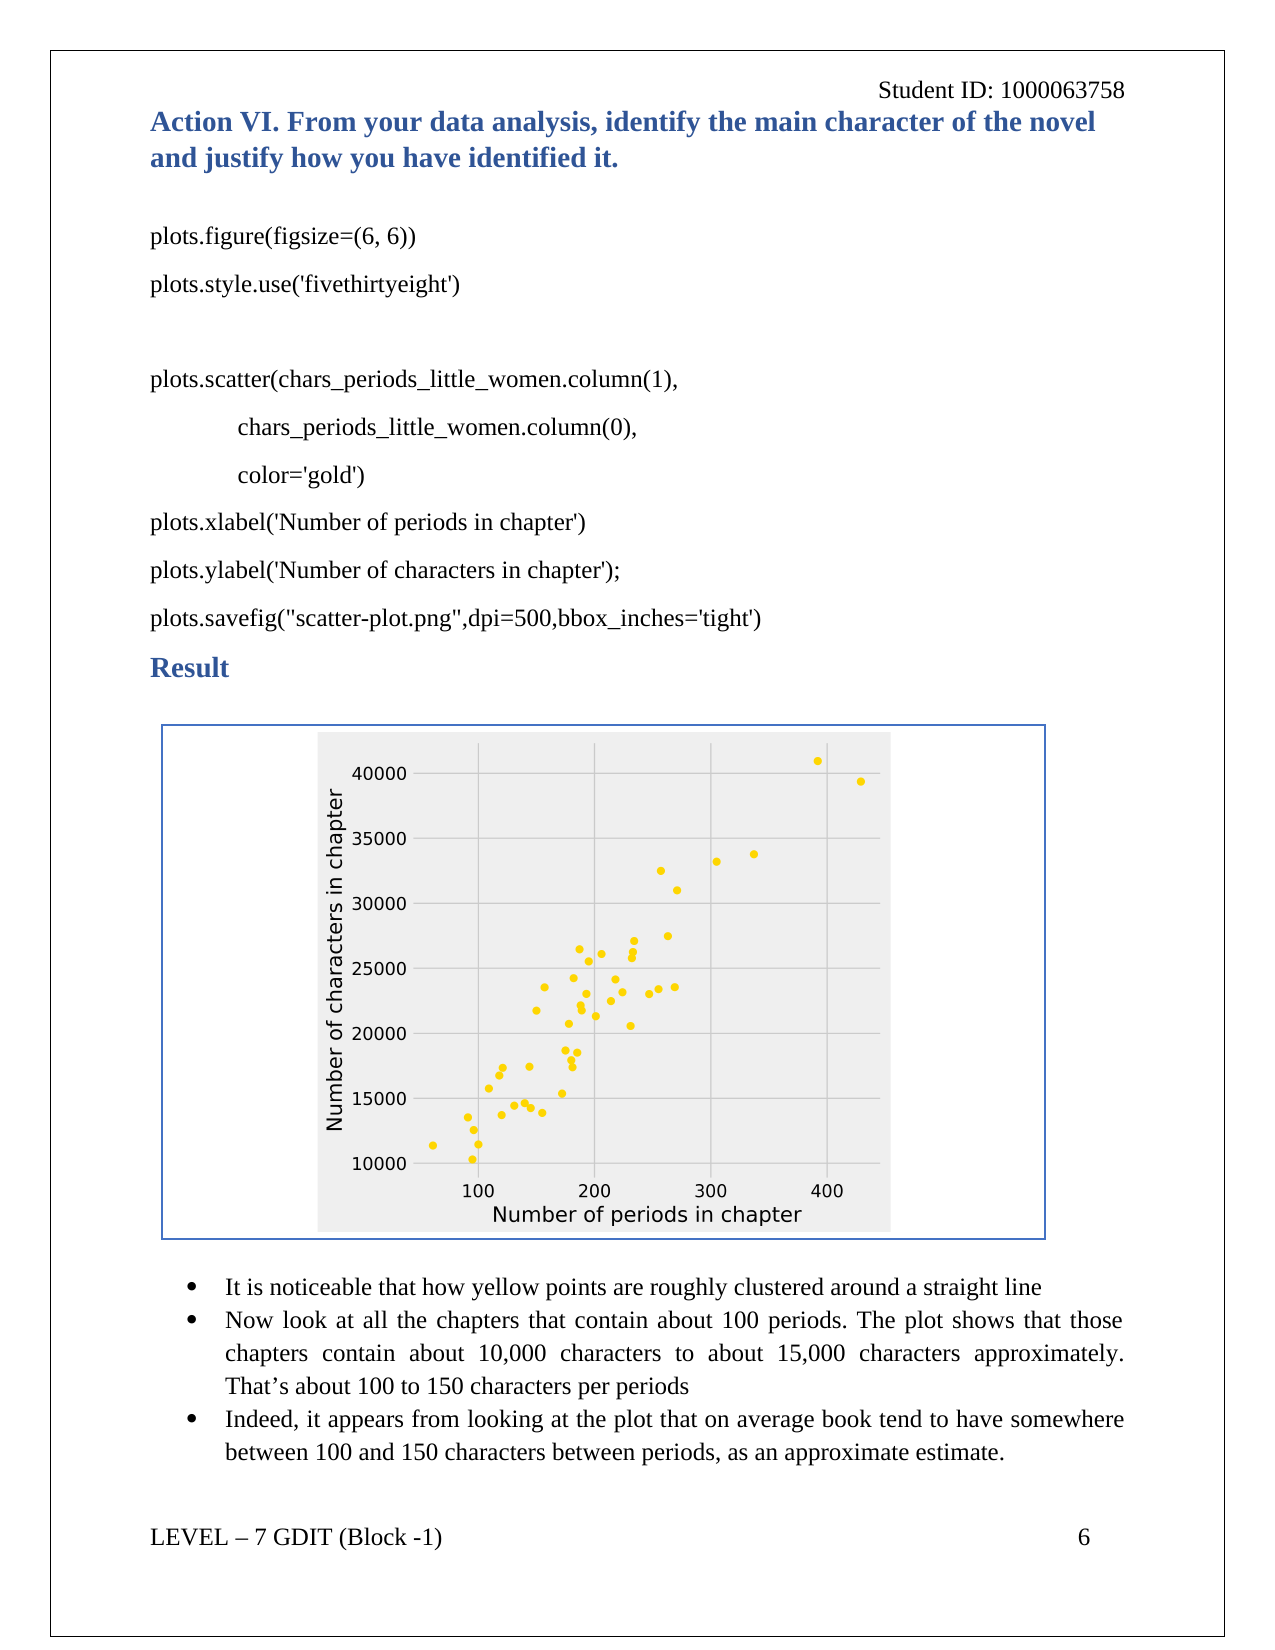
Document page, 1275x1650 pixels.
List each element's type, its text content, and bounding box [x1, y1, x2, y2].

picture [317, 732, 891, 1232]
text plots.savefig("scatter-plot.png",dpi=500,bbox_inches='tight') [150, 603, 1125, 632]
list Indeed, it appears from looking at the plot that on average book tend to have somewhere between 100 and 150 characters between periods, as an approximate estimate. [187, 1404, 1125, 1466]
list It is noticeable that how yellow points are roughly clustered around a straight line [187, 1272, 1125, 1301]
text plots.xlabel('Number of periods in chapter') [150, 507, 1125, 536]
list Now look at all the chapters that contain about 100 periods. The plot shows that those chapters contain about 10,000 characters to about 15,000 characters approximately. That’s about 100 to 150 characters per periods [187, 1305, 1125, 1399]
text color='gold') [150, 460, 1125, 488]
subtitle Result [150, 651, 1125, 684]
text plots.figure(figsize=(6, 6)) [150, 221, 1125, 250]
text plots.ylabel('Number of characters in chapter'); [150, 555, 1125, 584]
text plots.style.use('fivethirtyeight') [150, 269, 1125, 298]
text plots.scatter(chars_periods_little_women.column(1), [150, 364, 1125, 393]
text chars_periods_little_women.column(0), [150, 412, 1125, 441]
subtitle Action VI. From your data analysis, identify the main character of the novel and justify how you have identified it. [150, 104, 1125, 173]
